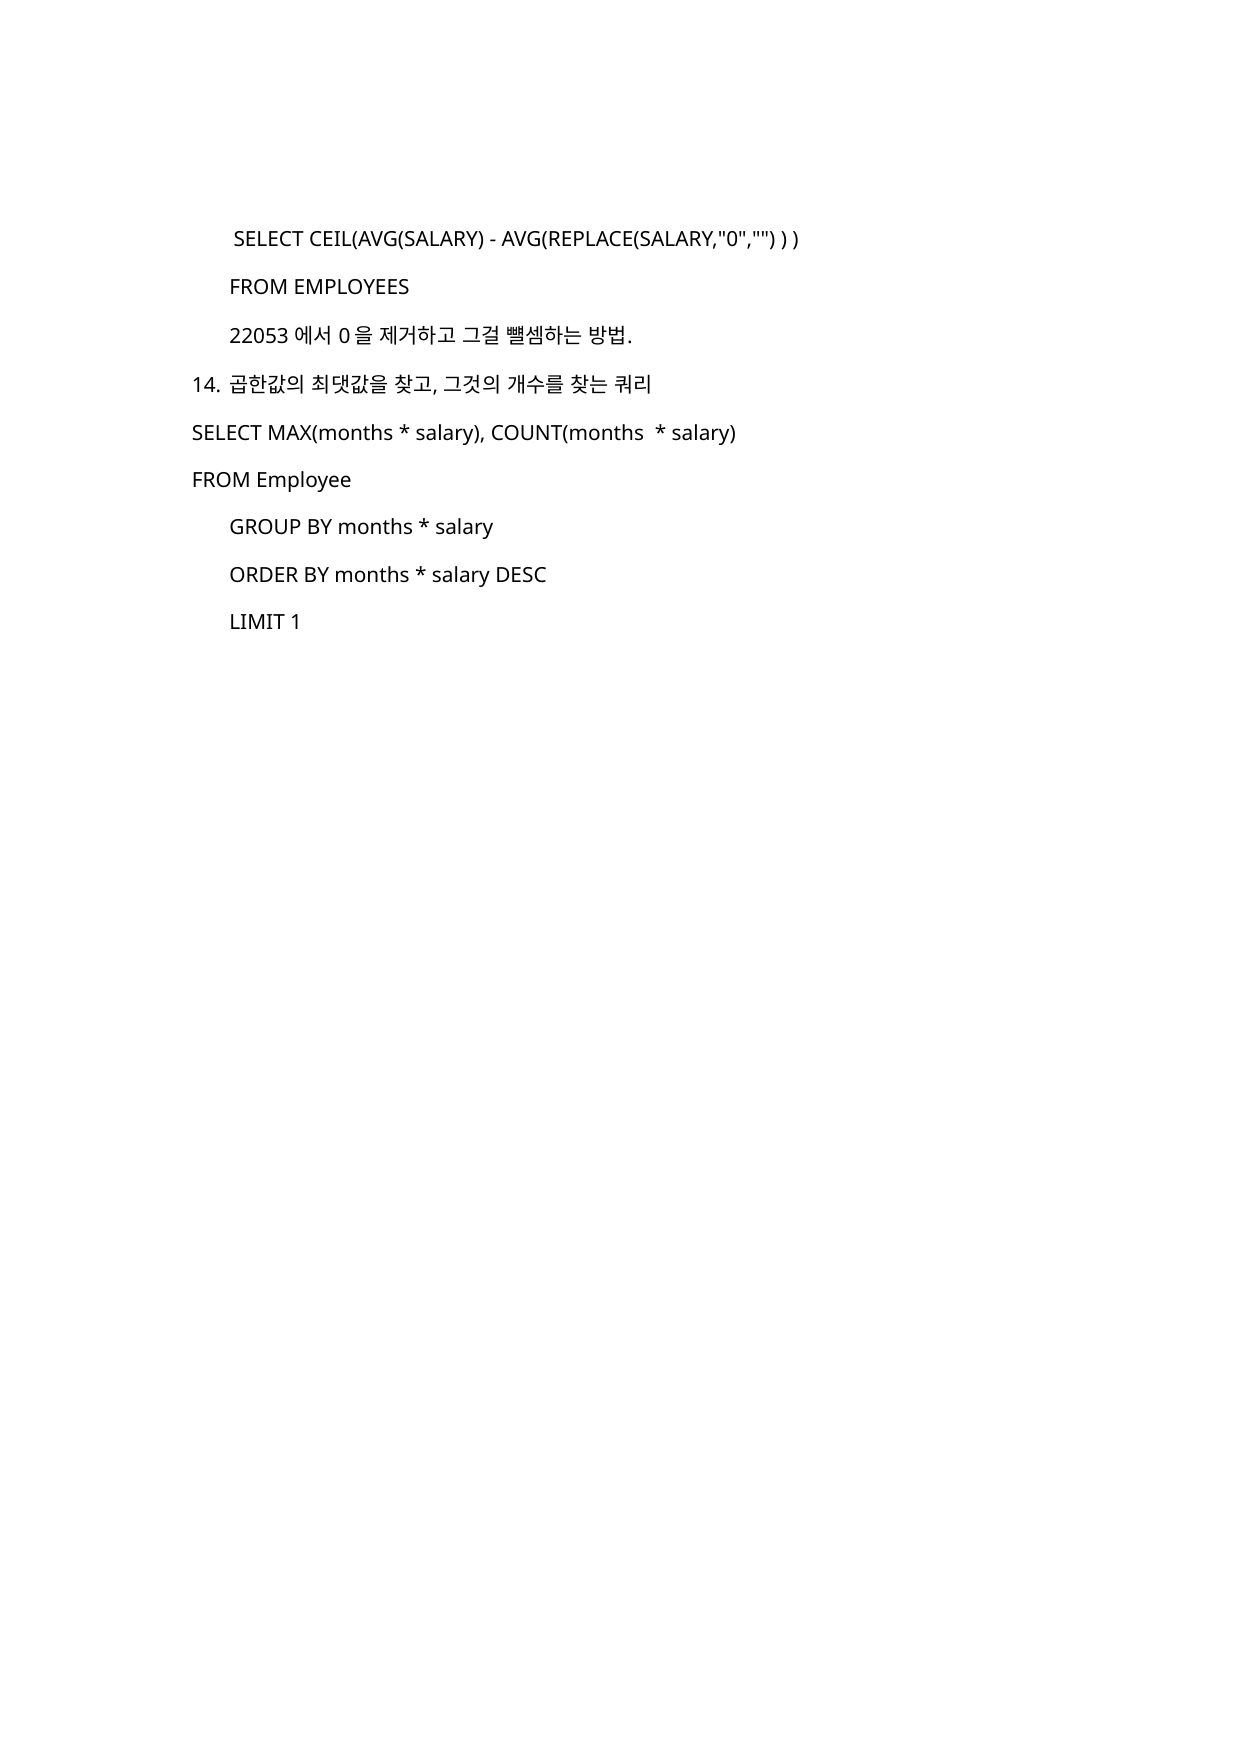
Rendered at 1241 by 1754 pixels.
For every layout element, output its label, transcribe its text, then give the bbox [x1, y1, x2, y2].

list SELECT CEIL(AVG(SALARY) - AVG(REPLACE(SALARY,"0","") ) ) [233, 224, 1090, 253]
list GROUP BY months * salary [229, 512, 1090, 541]
list ORDER BY months * salary DESC [229, 560, 1090, 588]
text FROM Employee [150, 465, 1090, 493]
list 22053 에서 0을 제거하고 그걸 뺼셈하는 방법. [229, 319, 1090, 349]
list FROM EMPLOYEES [229, 272, 1090, 300]
text SELECT MAX(months * salary), COUNT(months * salary) [150, 418, 1090, 446]
list 곱한값의 최댓값을 찾고, 그것의 개수를 찾는 쿼리 [192, 368, 1090, 399]
list LIMIT 1 [229, 607, 1090, 635]
